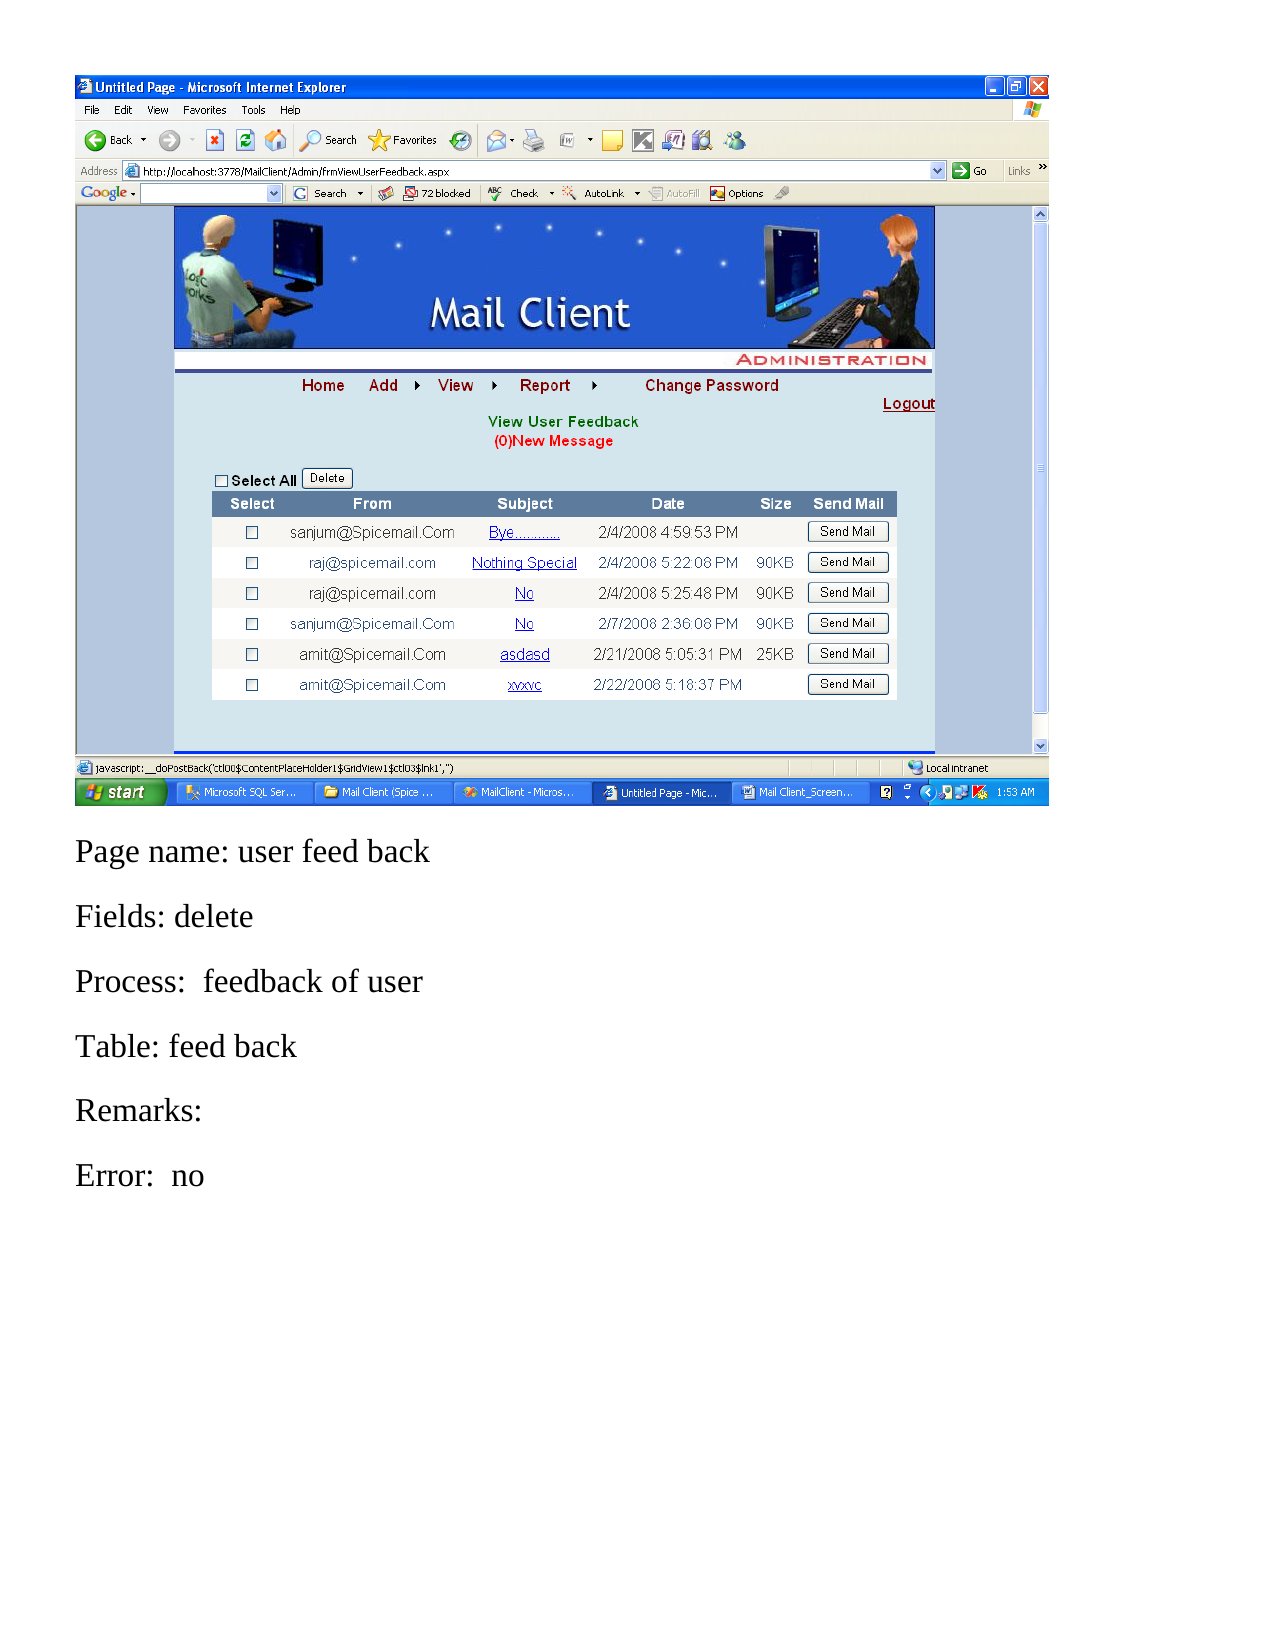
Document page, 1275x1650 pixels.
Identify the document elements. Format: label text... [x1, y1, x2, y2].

text Fields: delete [75, 896, 1200, 934]
text Error: no [75, 1156, 1200, 1194]
text Remarks: [75, 1091, 1200, 1129]
text Page name: user feed back [75, 831, 1200, 869]
text Table: feed back [75, 1026, 1200, 1064]
picture [75, 75, 1049, 806]
text Process: feedback of user [75, 961, 1200, 999]
